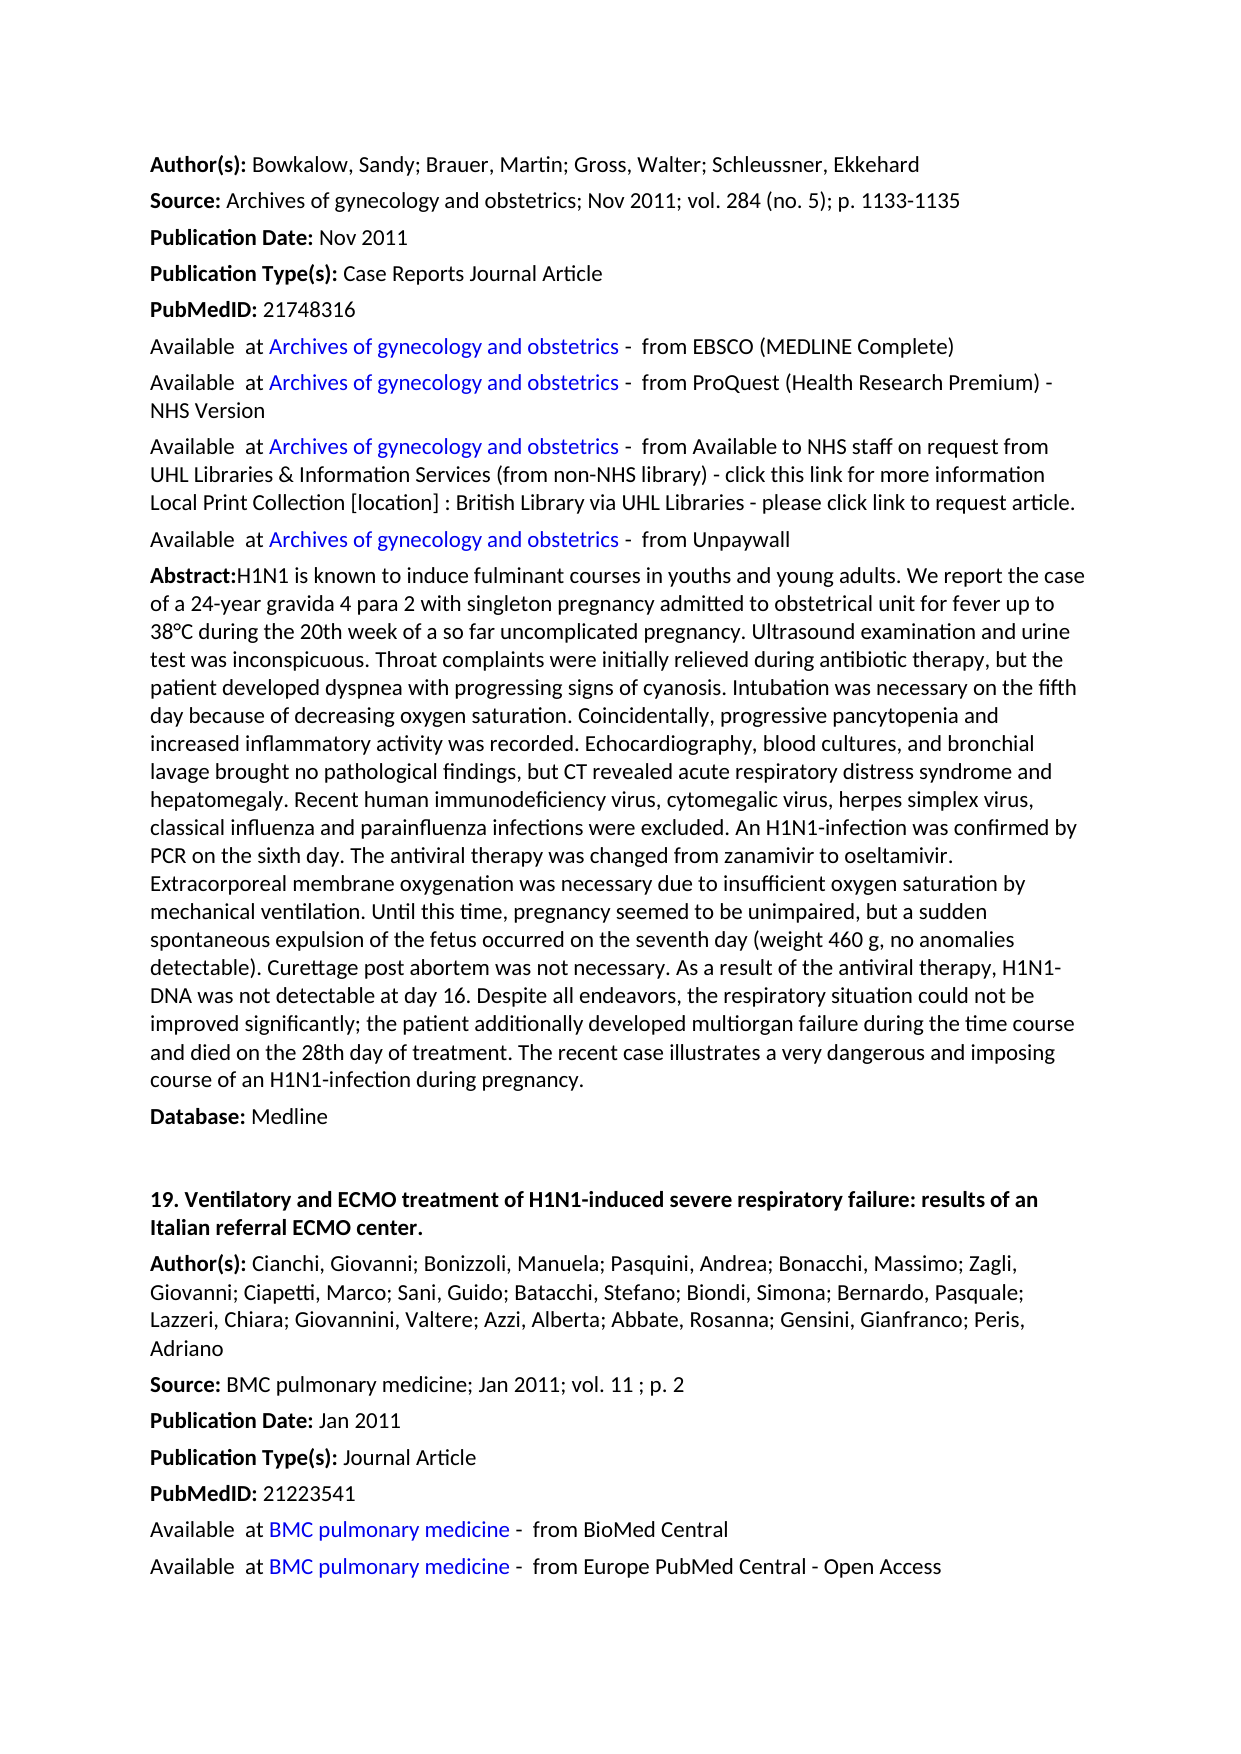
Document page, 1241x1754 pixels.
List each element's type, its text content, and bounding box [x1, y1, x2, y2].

text Publication Date: Jan 2011 [150, 1406, 1090, 1434]
text PubMedID: 21223541 [150, 1479, 1090, 1507]
text Available at Archives of gynecology and obstetrics - from Available to NHS staff on request from UHL Libraries & Information Services (from non-NHS library) - click this link for more information Local Print Collection [location] : British Library via UHL Libraries - please click link to request article. [150, 432, 1090, 517]
text Author(s): Bowkalow, Sandy; Brauer, Martin; Gross, Walter; Schleussner, Ekkehard [150, 150, 1090, 178]
text Available at BMC pulmonary medicine - from Europe PubMed Central - Open Access [150, 1552, 1090, 1580]
text Abstract:H1N1 is known to induce fulminant courses in youths and young adults. We report the case of a 24-year gravida 4 para 2 with singleton pregnancy admitted to obstetrical unit for fever up to 38°C during the 20th week of a so far uncomplicated pregnancy. Ultrasound examination and urine test was inconspicuous. Throat complaints were initially relieved during antibiotic therapy, but the patient developed dyspnea with progressing signs of cyanosis. Intubation was necessary on the fifth day because of decreasing oxygen saturation. Coincidentally, progressive pancytopenia and increased inflammatory activity was recorded. Echocardiography, blood cultures, and bronchial lavage brought no pathological findings, but CT revealed acute respiratory distress syndrome and hepatomegaly. Recent human immunodeficiency virus, cytomegalic virus, herpes simplex virus, classical influenza and parainfluenza infections were excluded. An H1N1-infection was confirmed by PCR on the sixth day. The antiviral therapy was changed from zanamivir to oseltamivir. Extracorporeal membrane oxygenation was necessary due to insufficient oxygen saturation by mechanical ventilation. Until this time, pregnancy seemed to be unimpaired, but a sudden spontaneous expulsion of the fetus occurred on the seventh day (weight 460 g, no anomalies detectable). Curettage post abortem was not necessary. As a result of the antiviral therapy, H1N1-DNA was not detectable at day 16. Despite all endeavors, the respiratory situation could not be improved significantly; the patient additionally developed multiorgan failure during the time course and died on the 28th day of treatment. The recent case illustrates a very dangerous and imposing course of an H1N1-infection during pregnancy. [150, 561, 1090, 1094]
text Publication Type(s): Journal Article [150, 1443, 1090, 1471]
text Publication Date: Nov 2011 [150, 223, 1090, 251]
text Available at BMC pulmonary medicine - from BioMed Central [150, 1515, 1090, 1543]
text Available at Archives of gynecology and obstetrics - from EBSCO (MEDLINE Complete) [150, 332, 1090, 360]
text Source: BMC pulmonary medicine; Jan 2011; vol. 11 ; p. 2 [150, 1370, 1090, 1398]
text Publication Type(s): Case Reports Journal Article [150, 259, 1090, 287]
text Available at Archives of gynecology and obstetrics - from Unpaywall [150, 525, 1090, 553]
text Available at Archives of gynecology and obstetrics - from ProQuest (Health Research Premium) - NHS Version [150, 368, 1090, 424]
text Database: Medline [150, 1102, 1090, 1130]
text PubMedID: 21748316 [150, 295, 1090, 323]
text Source: Archives of gynecology and obstetrics; Nov 2011; vol. 284 (no. 5); p. 1133-1135 [150, 186, 1090, 214]
text Author(s): Cianchi, Giovanni; Bonizzoli, Manuela; Pasquini, Andrea; Bonacchi, Massimo; Zagli, Giovanni; Ciapetti, Marco; Sani, Guido; Batacchi, Stefano; Biondi, Simona; Bernardo, Pasquale; Lazzeri, Chiara; Giovannini, Valtere; Azzi, Alberta; Abbate, Rosanna; Gensini, Gianfranco; Peris, Adriano [150, 1249, 1090, 1362]
text 19. Ventilatory and ECMO treatment of H1N1-induced severe respiratory failure: results of an Italian referral ECMO center. [150, 1185, 1090, 1241]
